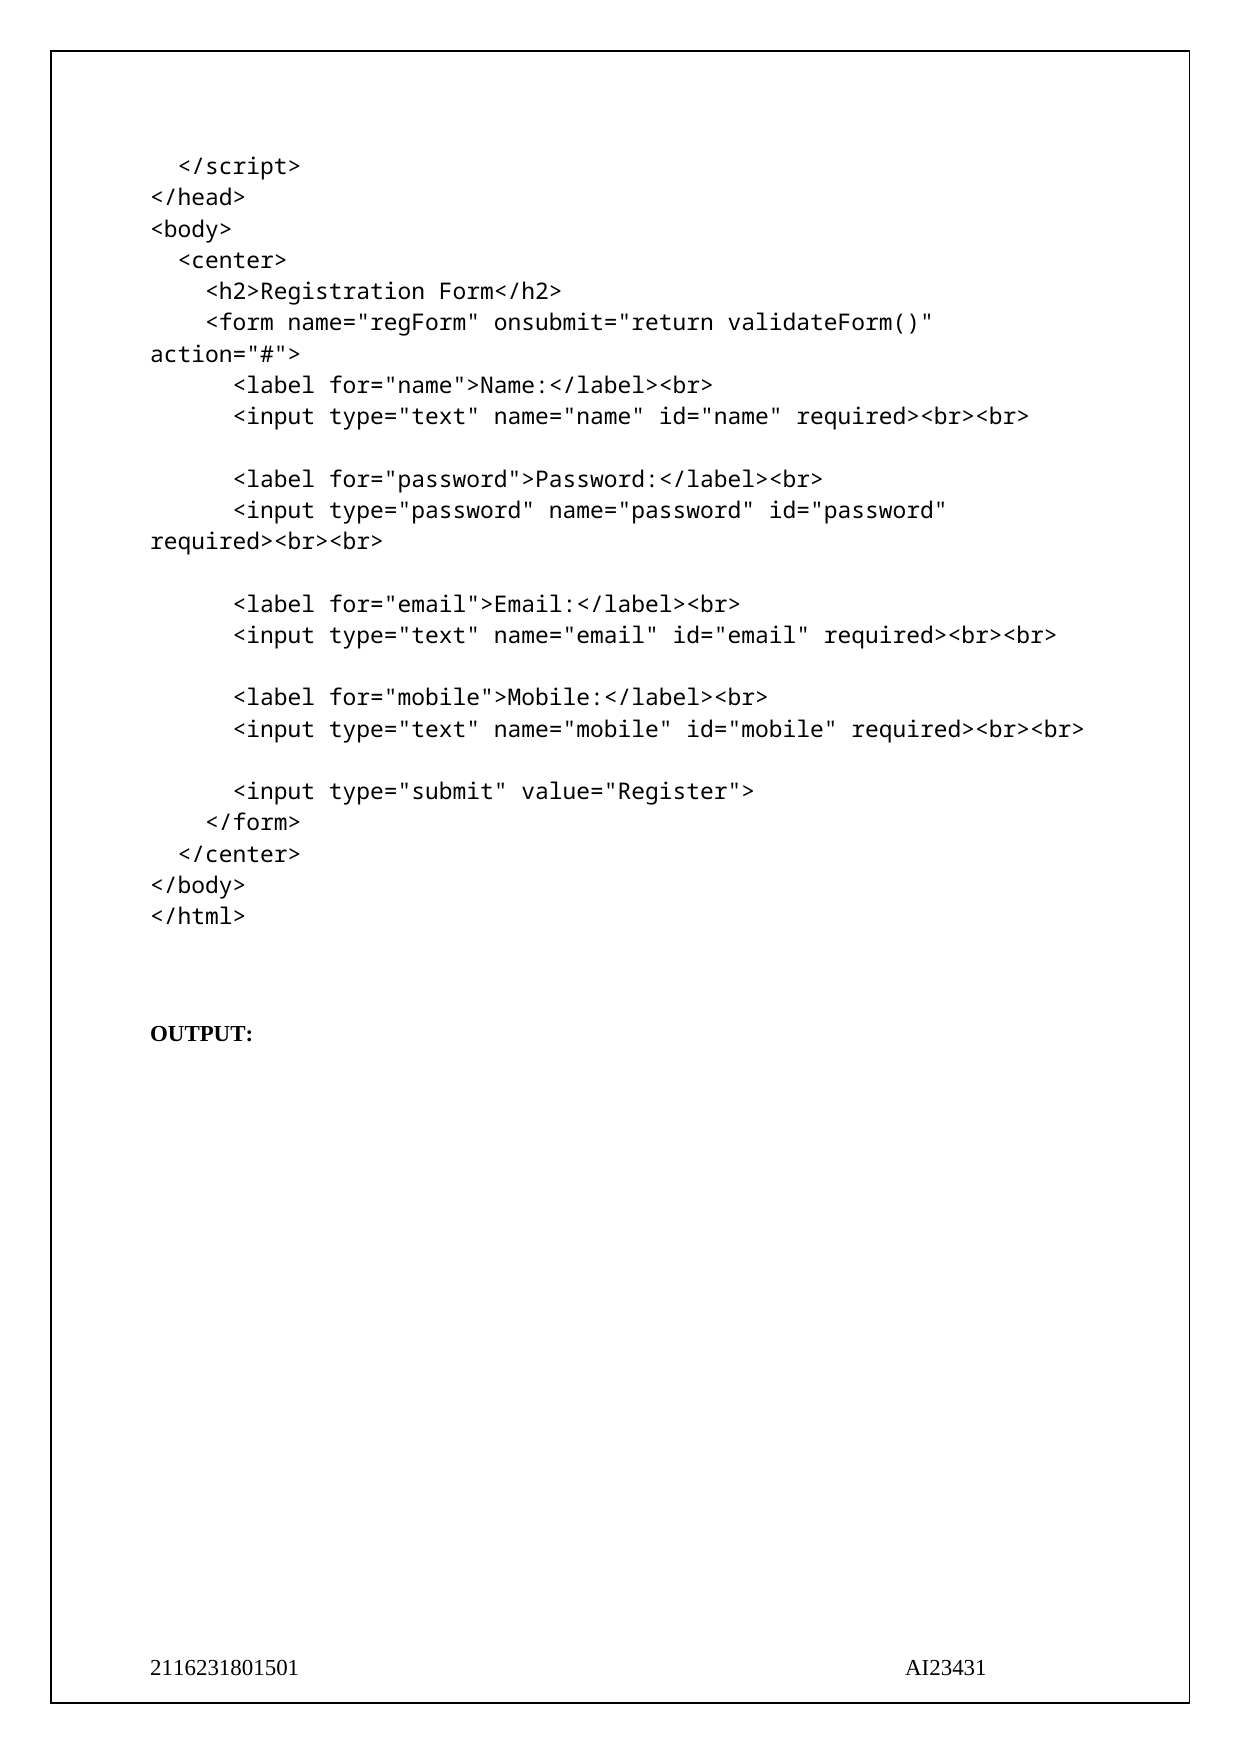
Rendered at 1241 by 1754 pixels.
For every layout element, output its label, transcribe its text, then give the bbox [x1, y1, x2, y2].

text <label for="email">Email:</label><br> [150, 587, 1090, 619]
text <body> [150, 212, 1090, 244]
text <form name="regForm" onsubmit="return validateForm()" action="#"> [150, 306, 1090, 369]
text </html> [150, 900, 1090, 931]
text <label for="name">Name:</label><br> [150, 369, 1090, 400]
text </script> [150, 150, 1090, 181]
text </body> [150, 869, 1090, 900]
text <h2>Registration Form</h2> [150, 275, 1090, 306]
text <label for="password">Password:</label><br> [150, 462, 1090, 494]
text <input type="text" name="mobile" id="mobile" required><br><br> [150, 712, 1090, 744]
text <input type="password" name="password" id="password" required><br><br> [150, 494, 1090, 556]
text </center> [150, 837, 1090, 869]
text <label for="mobile">Mobile:</label><br> [150, 681, 1090, 712]
text <input type="text" name="name" id="name" required><br><br> [150, 400, 1090, 431]
text OUTPUT: [150, 1020, 1090, 1046]
text <center> [150, 244, 1090, 275]
text <input type="text" name="email" id="email" required><br><br> [150, 619, 1090, 650]
text </head> [150, 181, 1090, 212]
text </form> [150, 806, 1090, 837]
text <input type="submit" value="Register"> [150, 775, 1090, 806]
